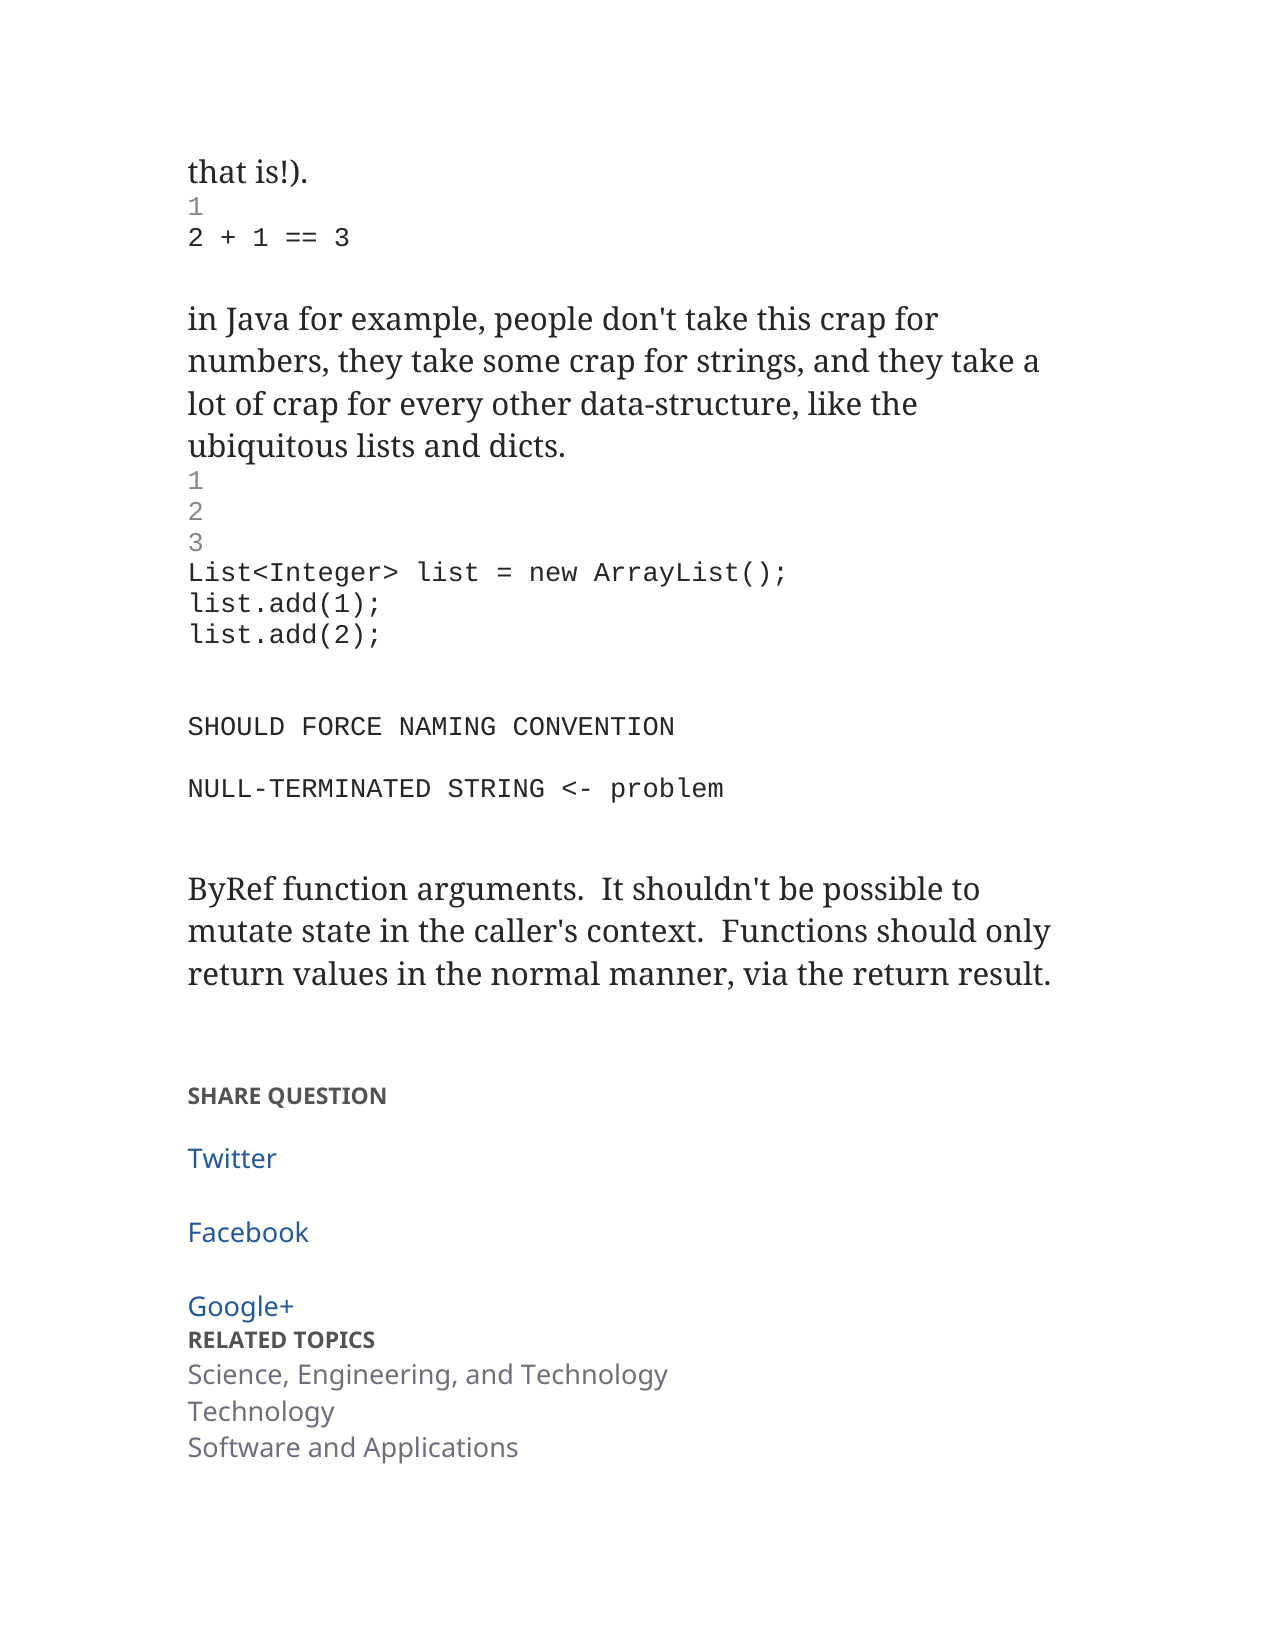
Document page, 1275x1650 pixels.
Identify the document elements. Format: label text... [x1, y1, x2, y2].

text Twitter [187, 1139, 1087, 1176]
text SHOULD FORCE NAMING CONVENTION [187, 713, 1087, 744]
text NULL-TERMINATED STRING <- problem [187, 774, 1087, 805]
text Technology [187, 1392, 1087, 1429]
text list.add(2); [187, 621, 1087, 651]
text 2 [187, 498, 1087, 528]
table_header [176, 150, 341, 223]
text Google+ [187, 1287, 1087, 1324]
text RELATED TOPICS [187, 1324, 1087, 1355]
text ByRef function arguments. It shouldn't be possible to mutate state in the caller's context. Functions should only return values in the normal manner, via the return result. [187, 867, 1087, 994]
text list.add(1); [187, 590, 1087, 621]
text Science, Engineering, and Technology [187, 1355, 1087, 1392]
text List<Integer> list = new ArrayList(); [187, 559, 1087, 590]
text Software and Applications [187, 1429, 1087, 1466]
text SHARE QUESTION [187, 1079, 1087, 1111]
text 1 [187, 467, 1087, 498]
text 2 + 1 == 3 [187, 223, 1087, 254]
text in Java for example, people don't take this crap for numbers, they take some crap for strings, and they take a lot of crap for every other data-structure, like the ubiquitous lists and dicts. [187, 297, 1087, 467]
text Facebook [187, 1213, 1087, 1250]
text 3 [187, 528, 1087, 559]
